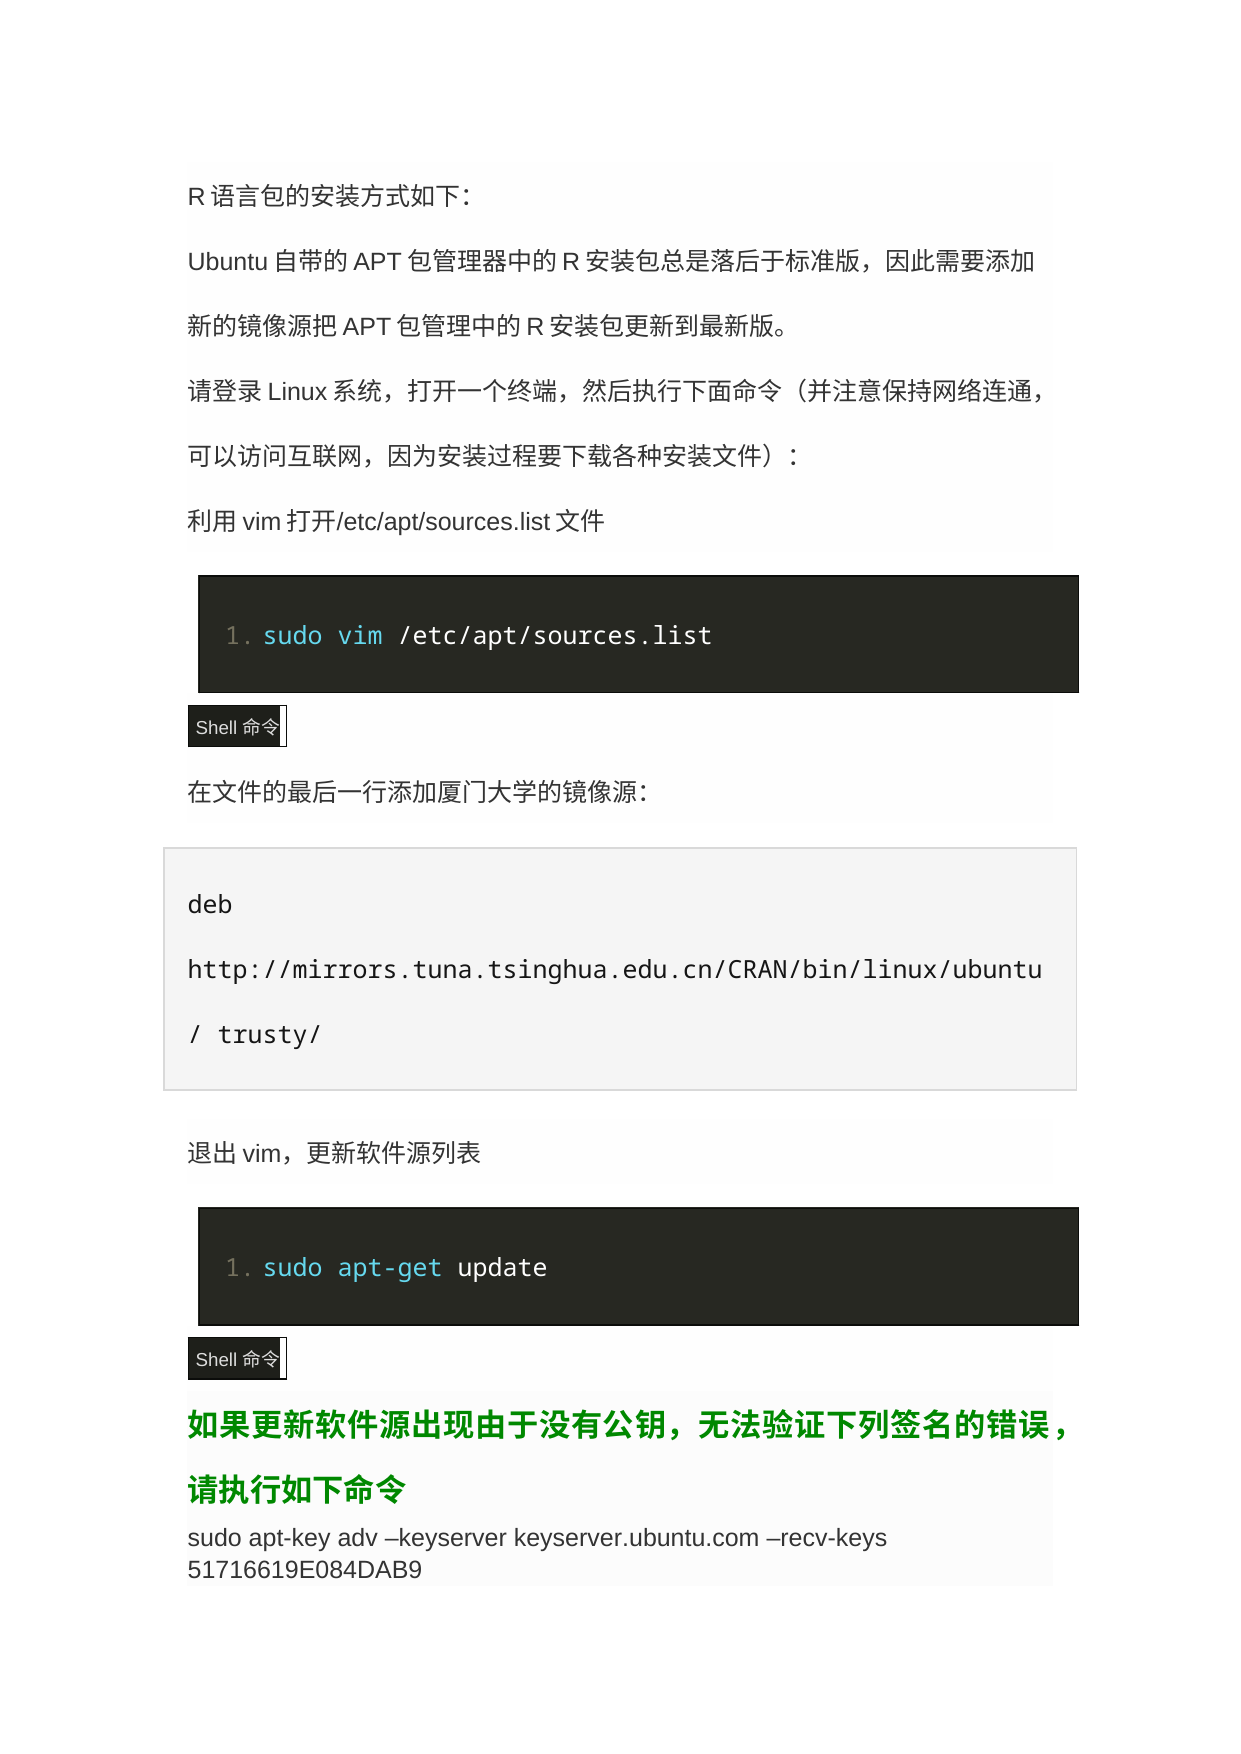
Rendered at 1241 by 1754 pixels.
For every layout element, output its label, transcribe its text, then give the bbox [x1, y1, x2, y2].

text Shell 命令 [187, 693, 1053, 758]
list sudo apt-get update [200, 1209, 1078, 1324]
text deb http://mirrors.tuna.tsinghua.edu.cn/CRAN/bin/linux/ubuntu/ trusty/ [165, 849, 1076, 1089]
text Shell 命令 [187, 1326, 1053, 1391]
list sudo vim /etc/apt/sources.list [200, 577, 1078, 692]
text 在文件的最后一行添加厦门大学的镜像源： [187, 758, 1053, 823]
text R语言包的安装方式如下： Ubuntu自带的APT包管理器中的R安装包总是落后于标准版，因此需要添加新的镜像源把APT包管理中的R安装包更新到最新版。 请登录Linux系统，打开一个终端，然后执行下面命令（并注意保持网络连通，可以访问互联网，因为安装过程要下载各种安装文件）： 利用vim打开/etc/apt/sources.list文件 [187, 162, 1053, 552]
text sudo apt-key adv –keyserver keyserver.ubuntu.com –recv-keys 51716619E084DAB9 [187, 1521, 1053, 1586]
text 如果更新软件源出现由于没有公钥，无法验证下列签名的错误，请执行如下命令 [187, 1391, 1053, 1521]
text 退出vim，更新软件源列表 [187, 1119, 1053, 1184]
